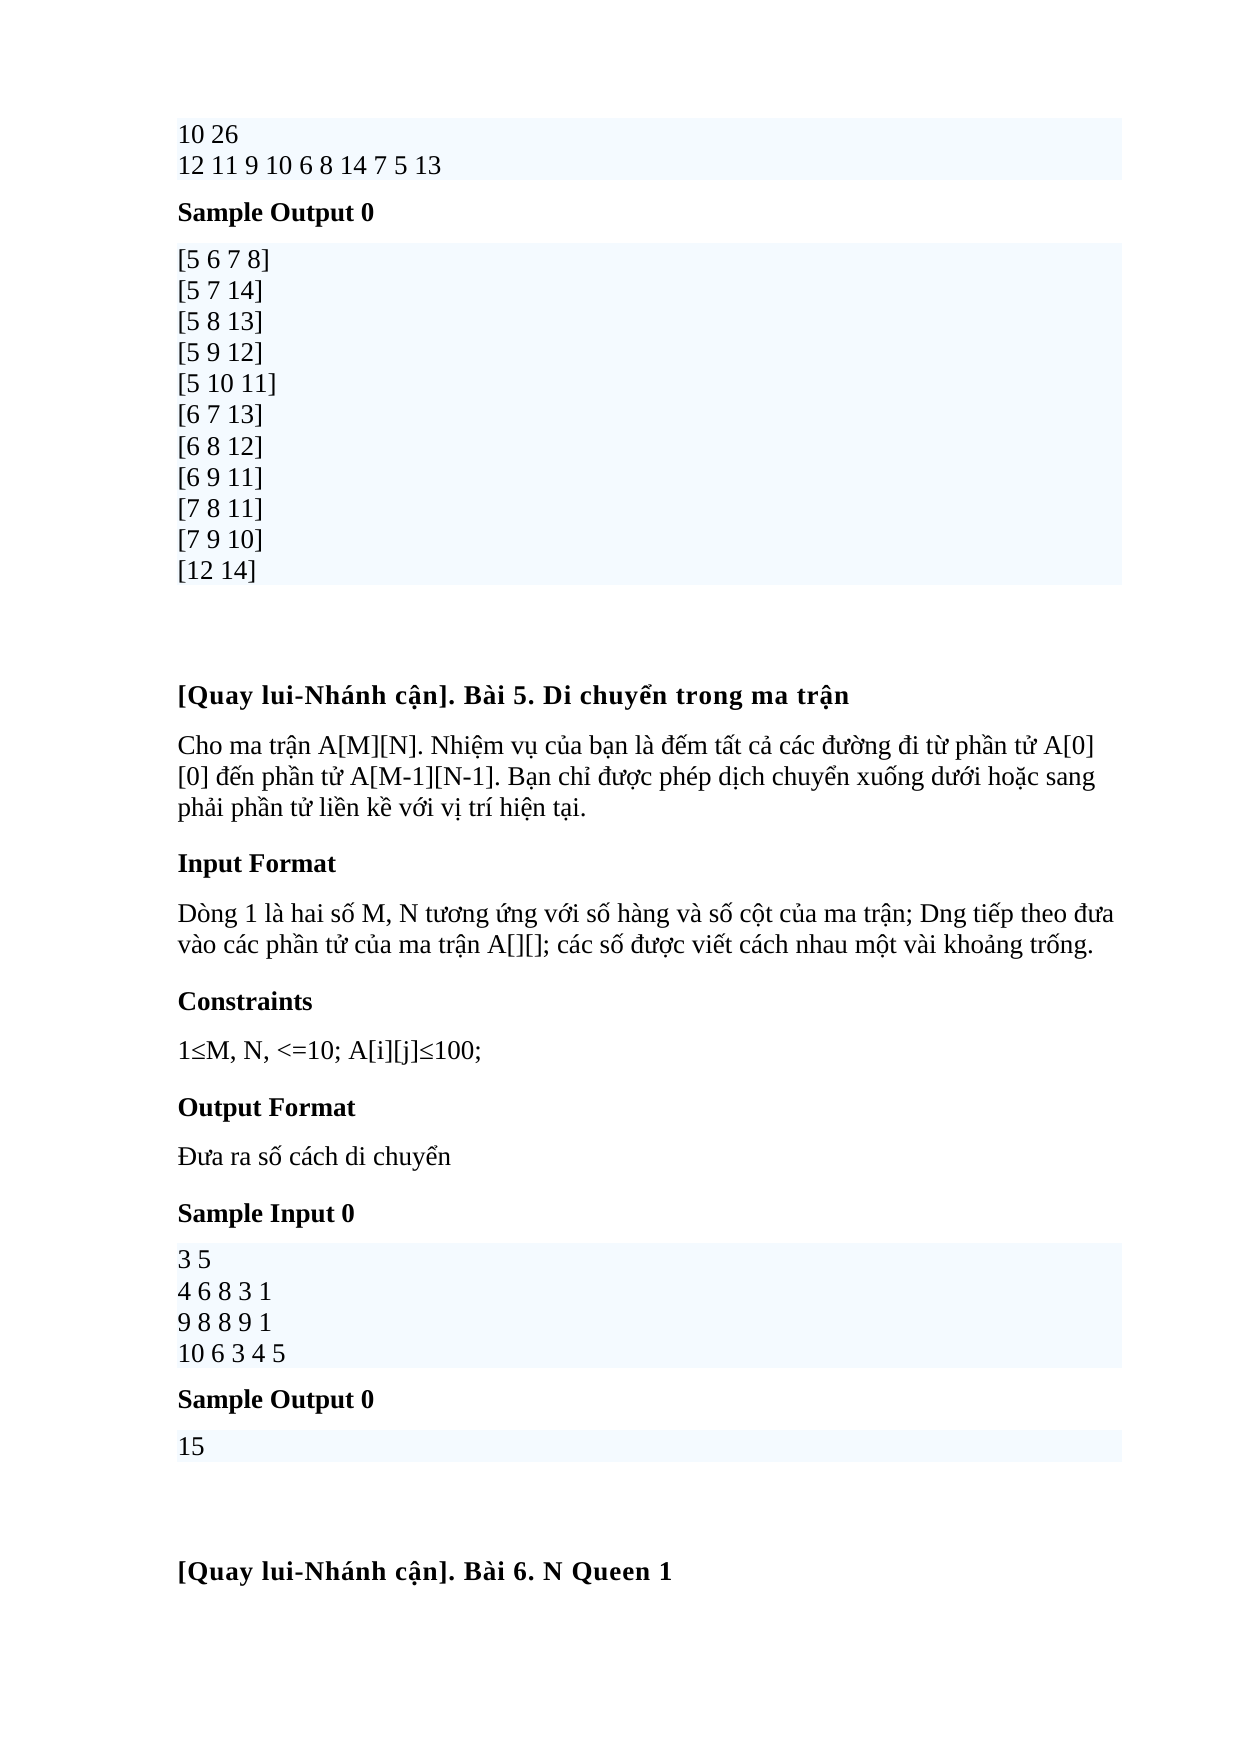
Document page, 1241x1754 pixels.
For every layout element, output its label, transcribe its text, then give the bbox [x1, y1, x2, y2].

text Sample Output 0 [177, 1384, 1122, 1415]
text [12 14] [177, 554, 1122, 585]
text [7 9 10] [177, 523, 1122, 554]
text Dòng 1 là hai số M, N tương ứng với số hàng và số cột của ma trận; Dng tiếp theo đưa vào các phần tử của ma trận A[][]; các số được viết cách nhau một vài khoảng trống. [177, 897, 1122, 959]
text [5 9 12] [177, 336, 1122, 367]
text [5 7 14] [177, 274, 1122, 305]
text 15 [177, 1430, 1122, 1462]
text Cho ma trận A[M][N]. Nhiệm vụ của bạn là đếm tất cả các đường đi từ phần tử A[0][0] đến phần tử A[M-1][N-1]. Bạn chỉ được phép dịch chuyển xuống dưới hoặc sang phải phần tử liền kề với vị trí hiện tại. [177, 729, 1122, 822]
text 10 6 3 4 5 [177, 1337, 1122, 1368]
text Output Format [177, 1091, 1122, 1122]
text [6 7 13] [177, 398, 1122, 430]
text 9 8 8 9 1 [177, 1306, 1122, 1337]
text [6 8 12] [177, 430, 1122, 461]
text [6 9 11] [177, 461, 1122, 492]
text Constraints [177, 984, 1122, 1016]
text Đưa ra số cách di chuyển [177, 1141, 1122, 1172]
text [5 8 13] [177, 305, 1122, 336]
text 4 6 8 3 1 [177, 1274, 1122, 1306]
text [Quay lui-Nhánh cận]. Bài 5. Di chuyển trong ma trận [177, 679, 1122, 710]
text Sample Input 0 [177, 1197, 1122, 1228]
text 3 5 [177, 1243, 1122, 1274]
text 10 26 [177, 118, 1122, 149]
text 1≤M, N, <=10; A[i][j]≤100; [177, 1034, 1122, 1066]
text [Quay lui-Nhánh cận]. Bài 6. N Queen 1 [177, 1555, 1122, 1586]
text [5 6 7 8] [177, 243, 1122, 274]
text [5 10 11] [177, 367, 1122, 398]
text 12 11 9 10 6 8 14 7 5 13 [177, 149, 1122, 180]
text Sample Output 0 [177, 196, 1122, 227]
text Input Format [177, 847, 1122, 878]
text [7 8 11] [177, 492, 1122, 523]
